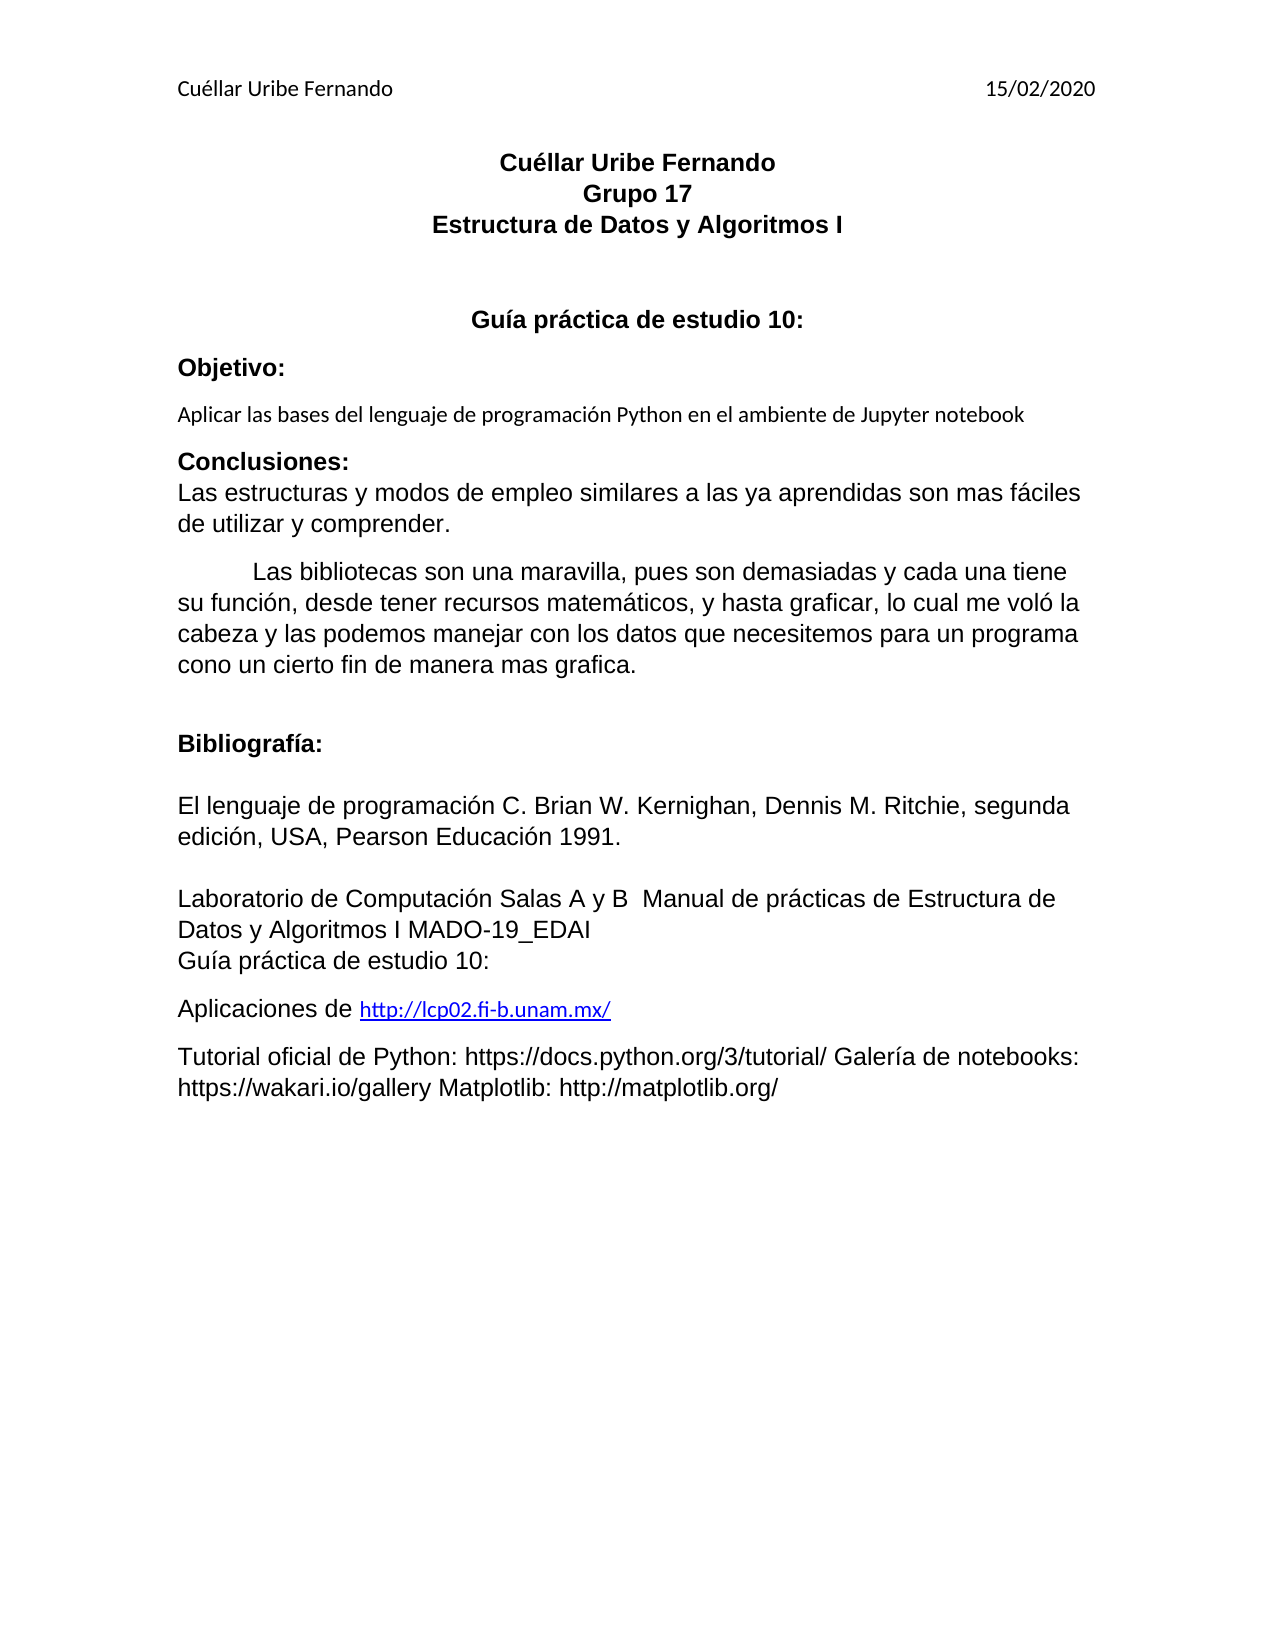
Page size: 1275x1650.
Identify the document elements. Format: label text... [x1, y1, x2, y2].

text Bibliografía: El lenguaje de programación C. Brian W. Kernighan, Dennis M. Ritchie, segunda edición, USA, Pearson Educación 1991. Laboratorio de Computación Salas A y B Manual de prácticas de Estructura de Datos y Algoritmos I MADO-19_EDAI Guía práctica de estudio 10: [177, 698, 1098, 975]
text Guía práctica de estudio 10: [177, 305, 1098, 334]
text Aplicar las bases del lenguaje de programación Python en el ambiente de Jupyter notebook [177, 401, 1098, 428]
text Tutorial oficial de Python: https://docs.python.org/3/tutorial/ Galería de notebooks: https://wakari.io/gallery Matplotlib: http://matplotlib.org/ [177, 1042, 1098, 1102]
text Las bibliotecas son una maravilla, pues son demasiadas y cada una tiene su función, desde tener recursos matemáticos, y hasta graficar, lo cual me voló la cabeza y las podemos manejar con los datos que necesitemos para un programa cono un cierto fin de manera mas grafica. [177, 557, 1098, 679]
text Conclusiones: Las estructuras y modos de empleo similares a las ya aprendidas son mas fáciles de utilizar y comprender. [177, 447, 1098, 538]
text Aplicaciones de http://lcp02.fi-b.unam.mx/ [177, 994, 1098, 1023]
text Objetivo: [177, 353, 1098, 382]
text Cuéllar Uribe Fernando Grupo 17 Estructura de Datos y Algoritmos I [177, 148, 1098, 238]
